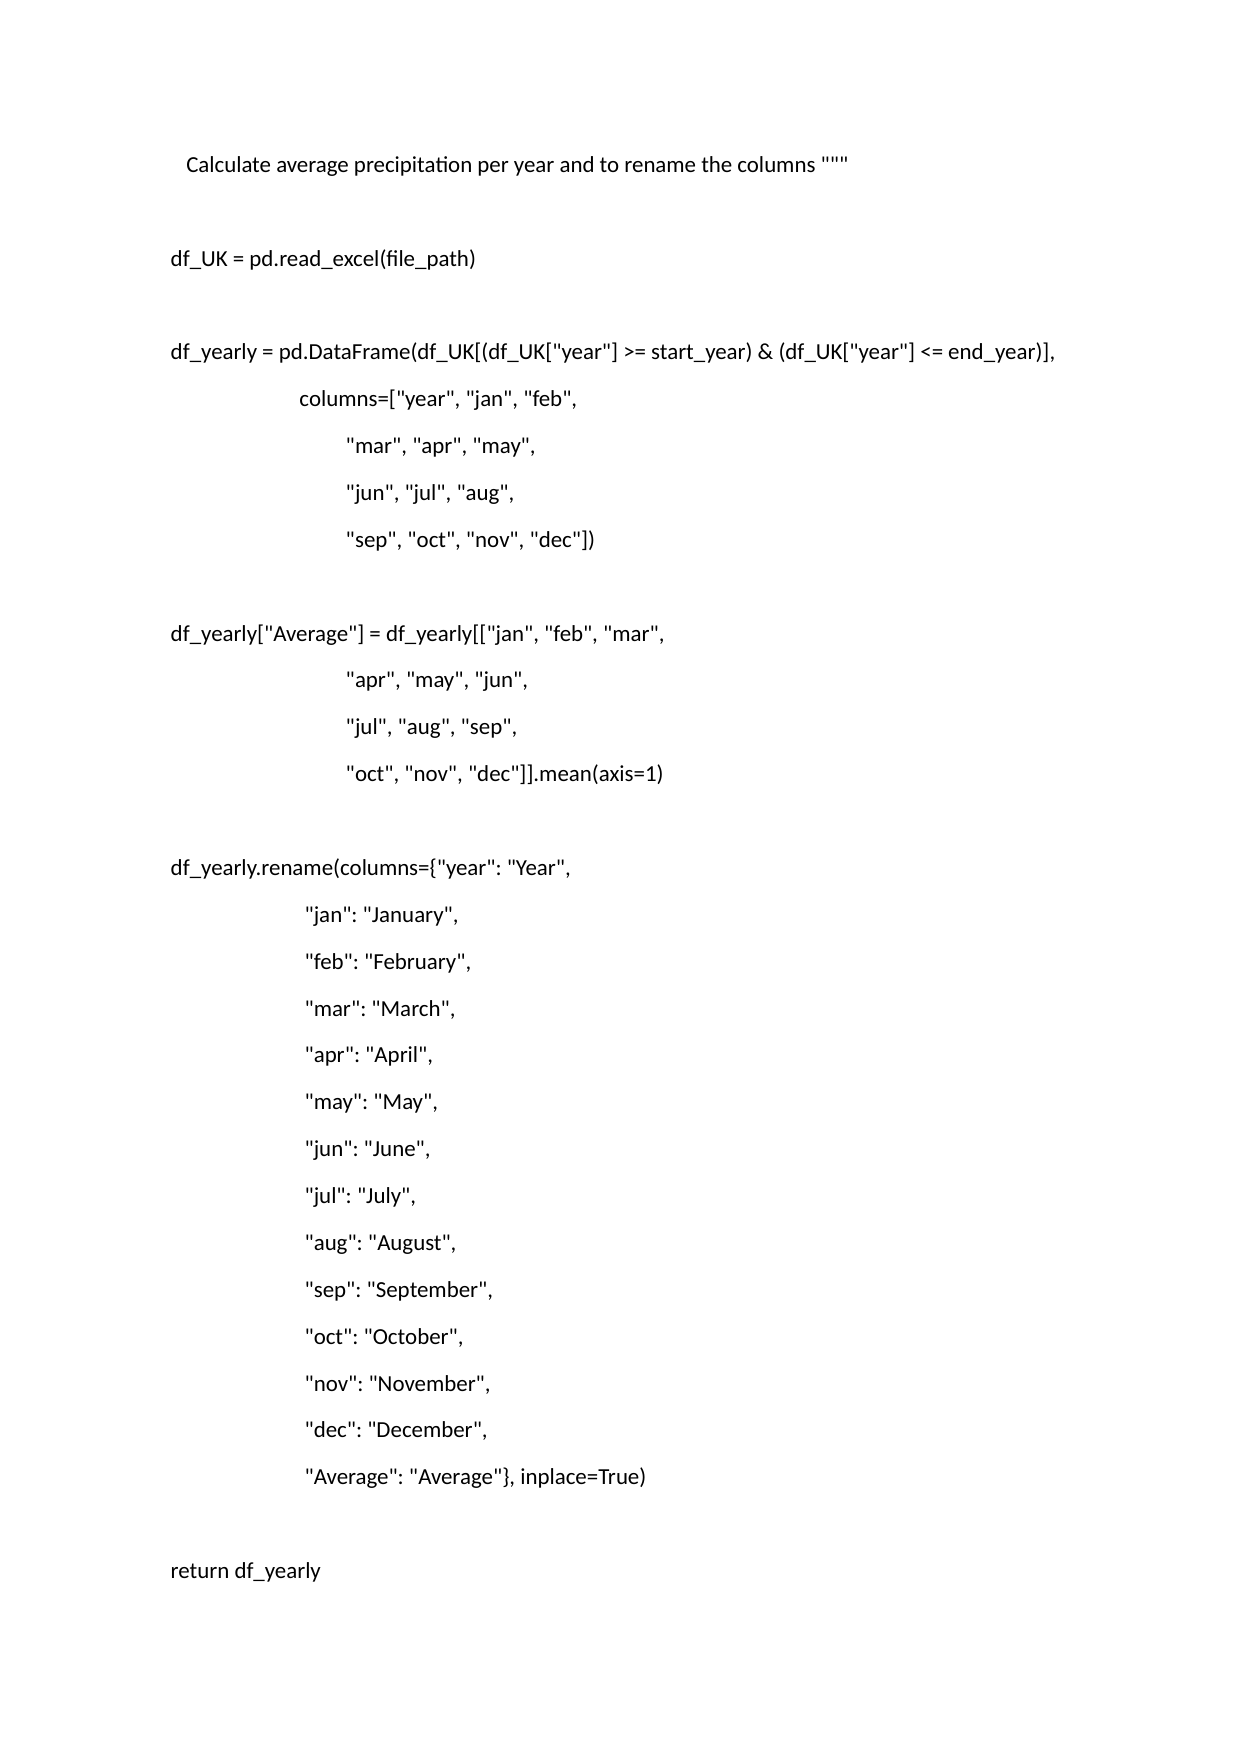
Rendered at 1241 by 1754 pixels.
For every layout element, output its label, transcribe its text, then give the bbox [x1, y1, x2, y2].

text "sep": "September", [150, 1275, 1090, 1303]
text df_yearly.rename(columns={"year": "Year", [150, 853, 1090, 881]
text "nov": "November", [150, 1369, 1090, 1397]
text "aug": "August", [150, 1228, 1090, 1256]
text "Average": "Average"}, inplace=True) [150, 1462, 1090, 1491]
text df_UK = pd.read_excel(file_path) [150, 244, 1090, 272]
text "apr", "may", "jun", [150, 666, 1090, 694]
text "feb": "February", [150, 947, 1090, 975]
text "mar": "March", [150, 994, 1090, 1022]
text "mar", "apr", "may", [150, 431, 1090, 459]
text "jan": "January", [150, 900, 1090, 928]
text columns=["year", "jan", "feb", [150, 384, 1090, 412]
text return df_yearly [150, 1556, 1090, 1584]
text "apr": "April", [150, 1041, 1090, 1069]
text "oct": "October", [150, 1322, 1090, 1350]
text "oct", "nov", "dec"]].mean(axis=1) [150, 759, 1090, 787]
text df_yearly["Average"] = df_yearly[["jan", "feb", "mar", [150, 619, 1090, 647]
text "jul", "aug", "sep", [150, 712, 1090, 741]
text "sep", "oct", "nov", "dec"]) [150, 525, 1090, 553]
text df_yearly = pd.DataFrame(df_UK[(df_UK["year"] >= start_year) & (df_UK["year"] <= end_year)], [150, 337, 1090, 366]
text "may": "May", [150, 1087, 1090, 1116]
text Calculate average precipitation per year and to rename the columns """ [150, 150, 1090, 178]
text "dec": "December", [150, 1416, 1090, 1444]
text "jul": "July", [150, 1181, 1090, 1209]
text "jun": "June", [150, 1134, 1090, 1162]
text "jun", "jul", "aug", [150, 478, 1090, 506]
